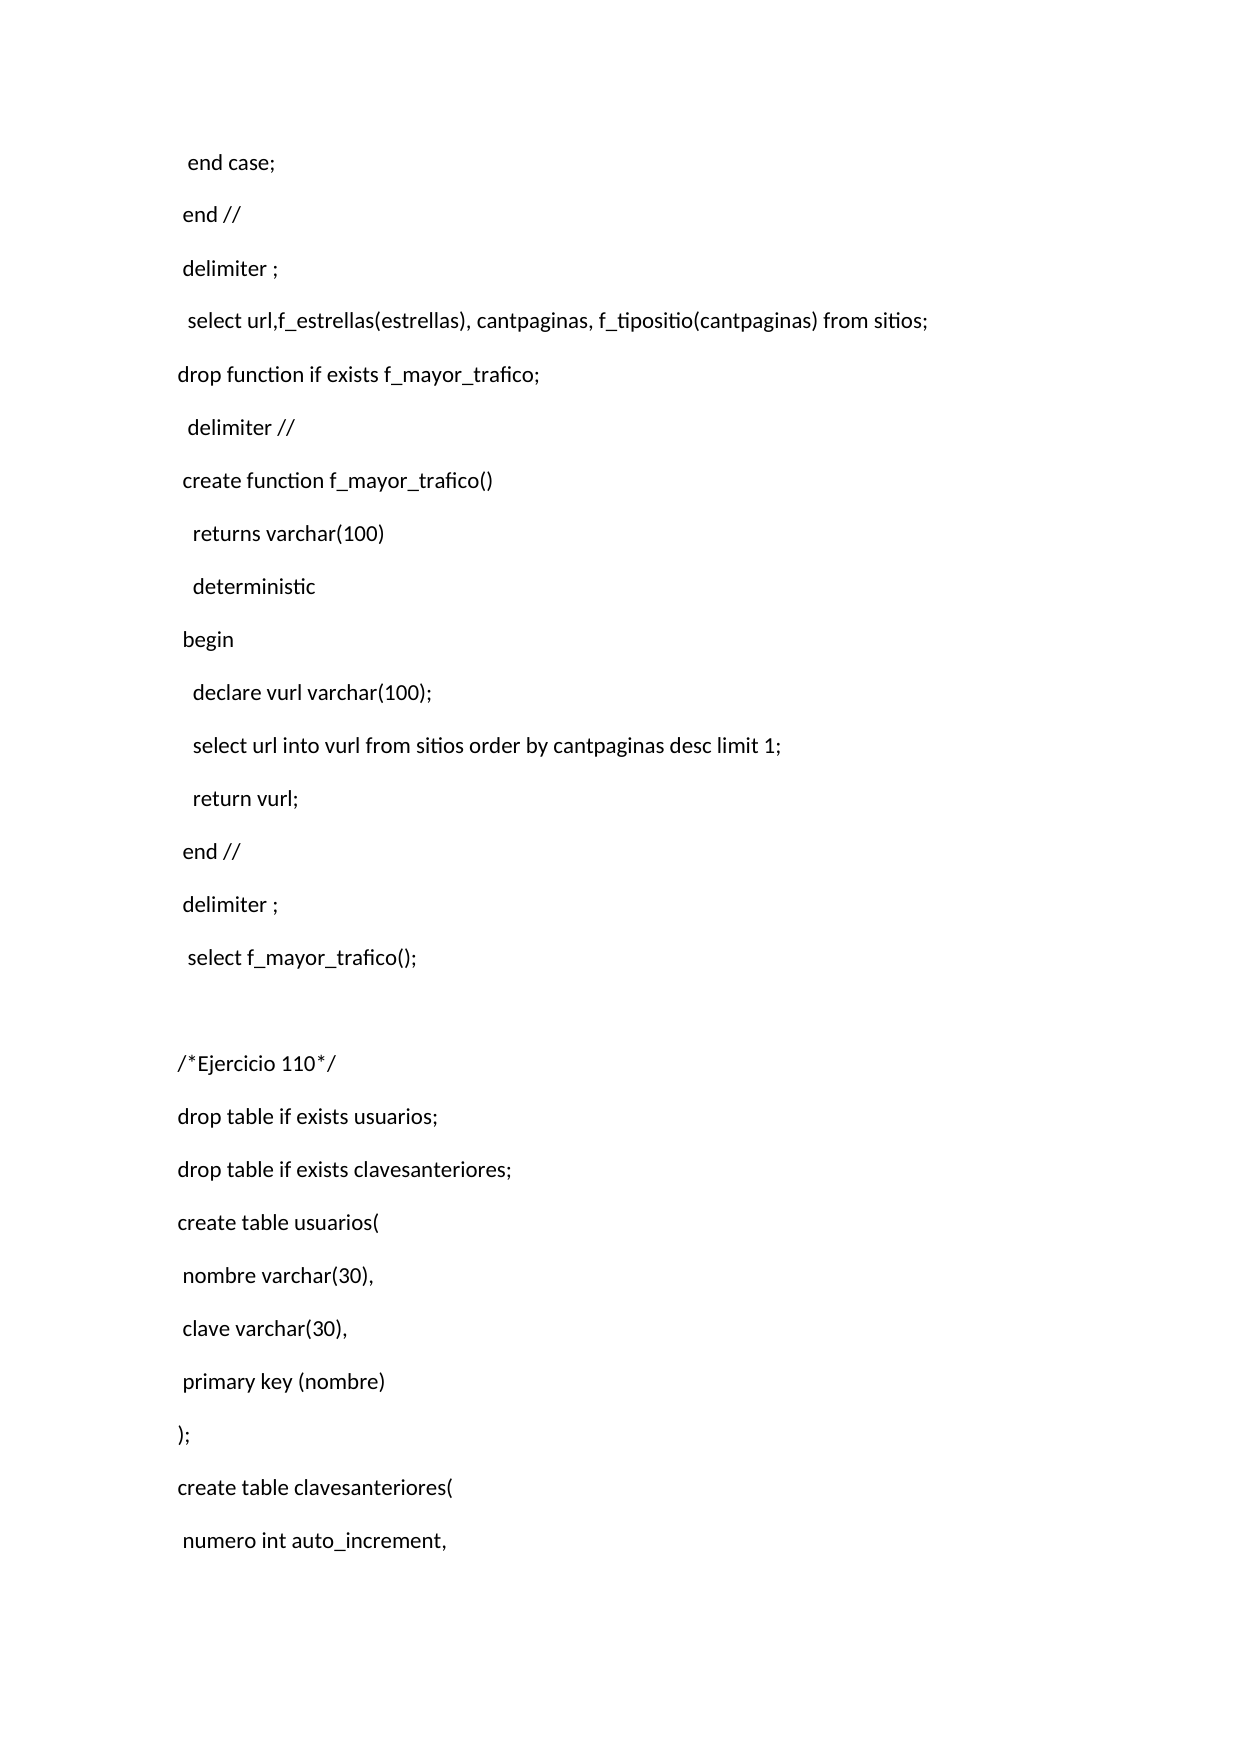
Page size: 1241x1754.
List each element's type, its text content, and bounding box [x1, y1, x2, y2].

text primary key (nombre) [177, 1367, 1063, 1395]
text create table usuarios( [177, 1208, 1063, 1236]
text create function f_mayor_trafico() [177, 466, 1063, 494]
text clave varchar(30), [177, 1314, 1063, 1342]
text declare vurl varchar(100); [177, 678, 1063, 706]
text end case; [177, 148, 1063, 176]
text delimiter ; [177, 254, 1063, 282]
text select f_mayor_trafico(); [177, 943, 1063, 971]
text return vurl; [177, 784, 1063, 812]
text delimiter // [177, 413, 1063, 441]
text select url into vurl from sitios order by cantpaginas desc limit 1; [177, 731, 1063, 759]
text delimiter ; [177, 890, 1063, 918]
text returns varchar(100) [177, 519, 1063, 547]
text drop table if exists clavesanteriores; [177, 1155, 1063, 1183]
text numero int auto_increment, [177, 1526, 1063, 1554]
text create table clavesanteriores( [177, 1473, 1063, 1501]
text /*Ejercicio 110*/ [177, 1049, 1063, 1077]
text deterministic [177, 572, 1063, 600]
text end // [177, 201, 1063, 229]
text begin [177, 625, 1063, 653]
text nombre varchar(30), [177, 1261, 1063, 1289]
text drop table if exists usuarios; [177, 1102, 1063, 1130]
text end // [177, 837, 1063, 865]
text ); [177, 1420, 1063, 1448]
text select url,f_estrellas(estrellas), cantpaginas, f_tipositio(cantpaginas) from sitios; [177, 307, 1063, 335]
text drop function if exists f_mayor_trafico; [177, 360, 1063, 388]
